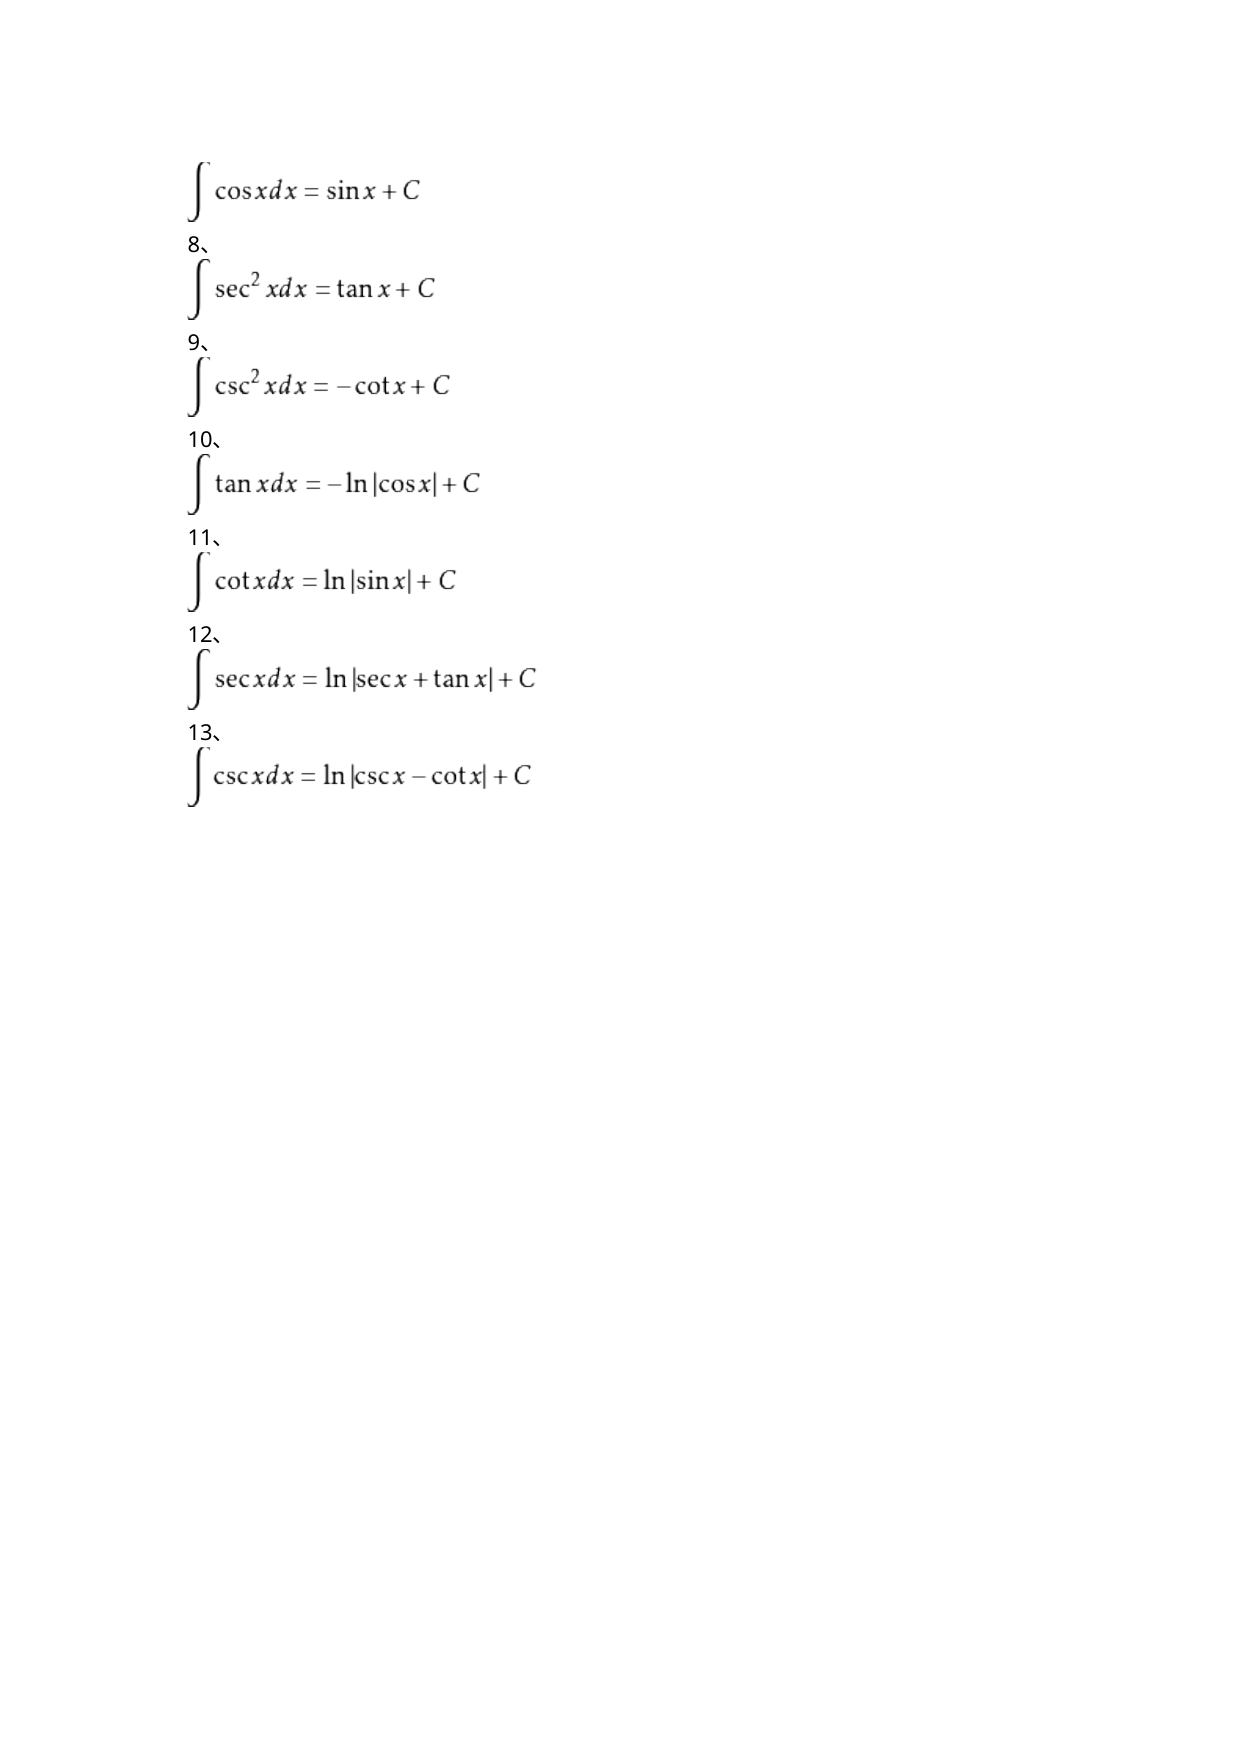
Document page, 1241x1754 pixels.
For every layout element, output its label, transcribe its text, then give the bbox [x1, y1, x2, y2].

text 12、 [187, 617, 1053, 649]
picture [187, 747, 532, 807]
text 8、 [187, 227, 1053, 259]
picture [187, 357, 451, 417]
picture [187, 454, 481, 515]
text 11、 [187, 519, 1053, 552]
picture [187, 162, 420, 222]
text 9、 [187, 324, 1053, 357]
picture [187, 259, 435, 320]
text 13、 [187, 714, 1053, 747]
picture [187, 649, 537, 710]
picture [187, 552, 457, 612]
text 10、 [187, 422, 1053, 454]
